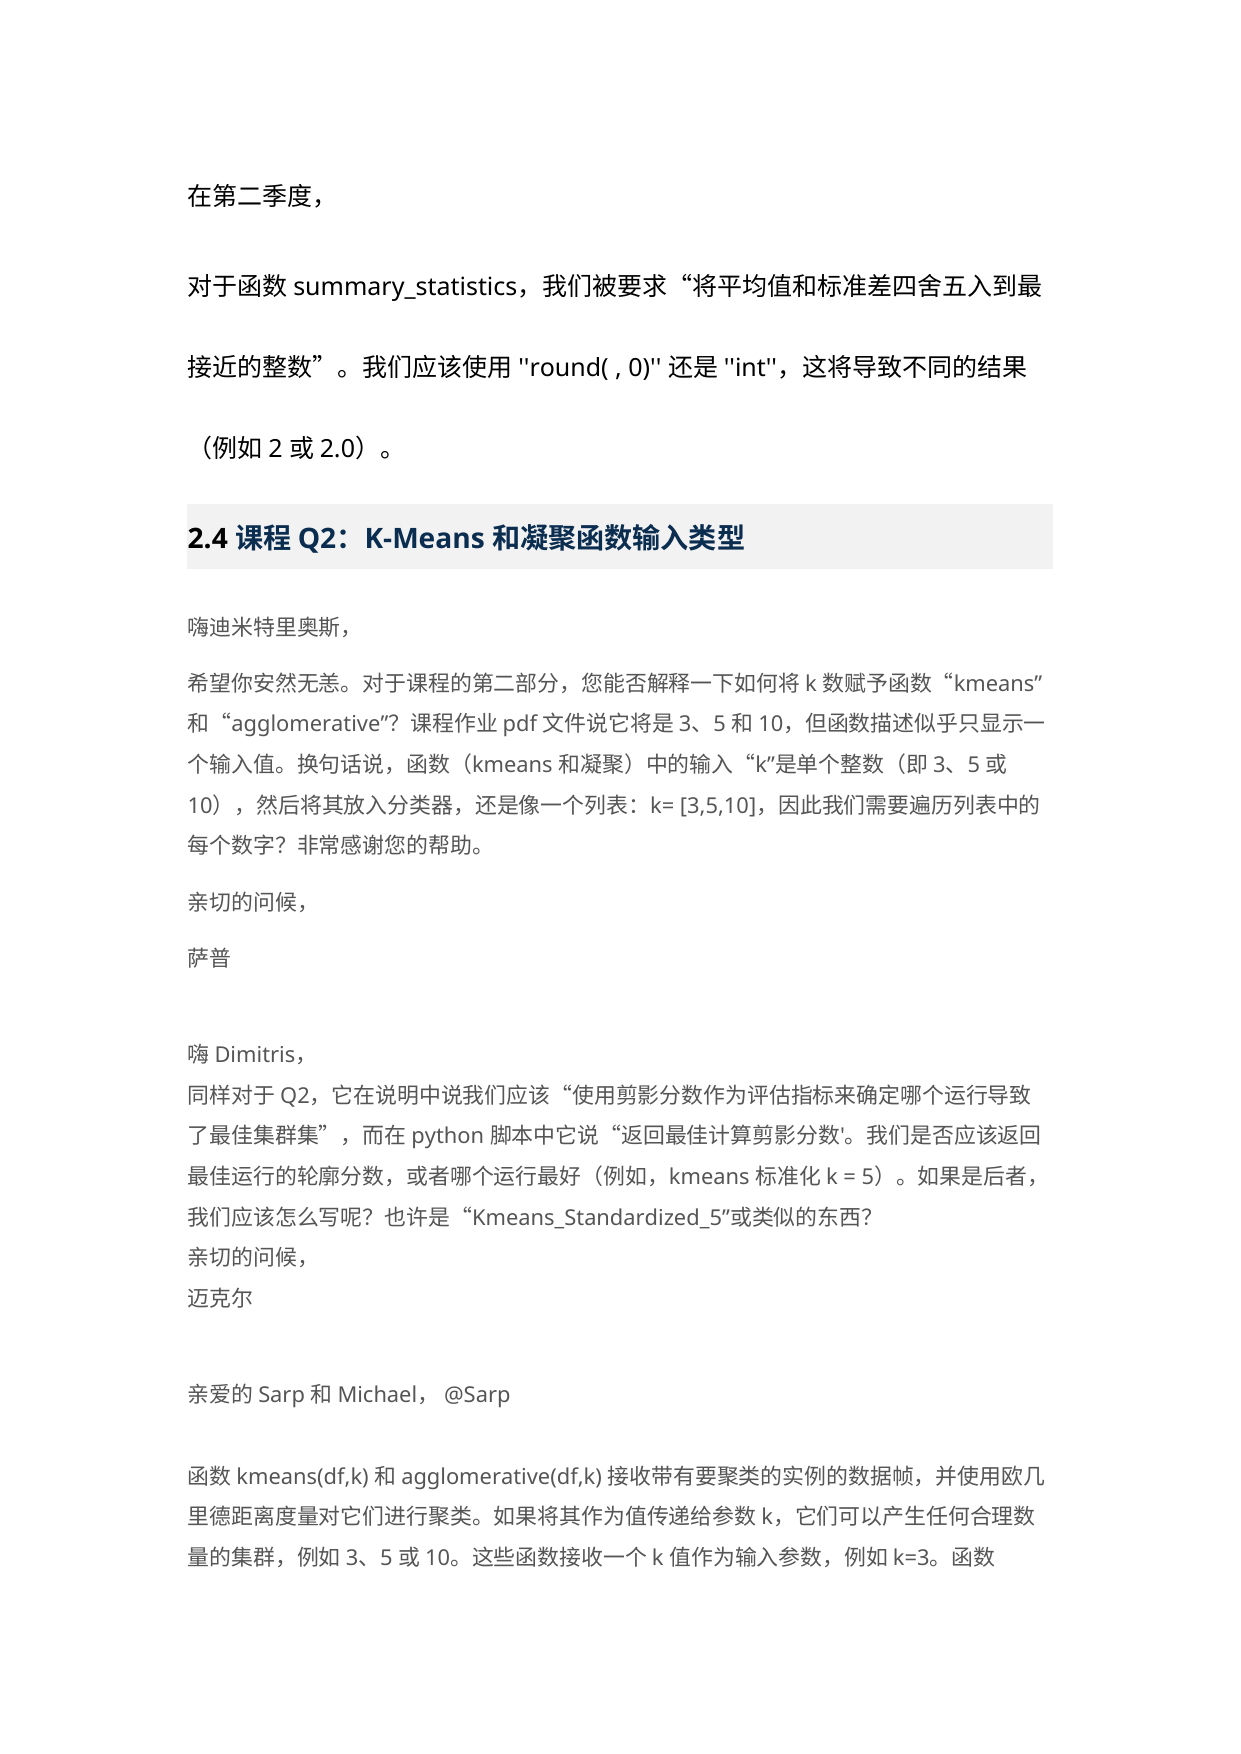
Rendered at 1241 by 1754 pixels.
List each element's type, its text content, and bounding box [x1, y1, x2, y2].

text 希望你安然无恙。对于课程的第二部分，您能否解释一下如何将 k 数赋予函数“kmeans”和“agglomerative”？课程作业 pdf 文件说它将是 3、5 和 10，但函数描述似乎只显示一个输入值。换句话说，函数（kmeans 和凝聚）中的输入“k”是单个整数（即 3、5 或 10），然后将其放入分类器，还是像一个列表：k= [3,5,10]，因此我们需要遍历列表中的每个数字？非常感谢您的帮助。 [187, 666, 1053, 861]
text 对于函数 summary_statistics，我们被要求“将平均值和标准差四舍五入到最接近的整数”。我们应该使用 ''round( , 0)'' 还是 ''int''，这将导致不同的结果（例如 2 或 2.0）。 [187, 252, 1053, 479]
text 嗨 Dimitris， 同样对于 Q2，它在说明中说我们应该“使用剪影分数作为评估指标来确定哪个运行导致了最佳集群集”，而在 python 脚本中它说“返回最佳计算剪影分数'。我们是否应该返回最佳运行的轮廓分数，或者哪个运行最好（例如，kmeans 标准化 k = 5）。如果是后者，我们应该怎么写呢？也许是“Kmeans_Standardized_5”或类似的东西？ 亲切的问候， 迈克尔 [187, 996, 1053, 1313]
subtitle 2.4 课程 Q2：K-Means 和凝聚函数输入类型 [187, 504, 1053, 569]
text 亲切的问候， [187, 884, 1053, 917]
text 嗨迪米特里奥斯， [187, 569, 1053, 642]
text 在第二季度， [187, 162, 1053, 227]
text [187, 1337, 1053, 1572]
text 萨普 [187, 940, 1053, 973]
